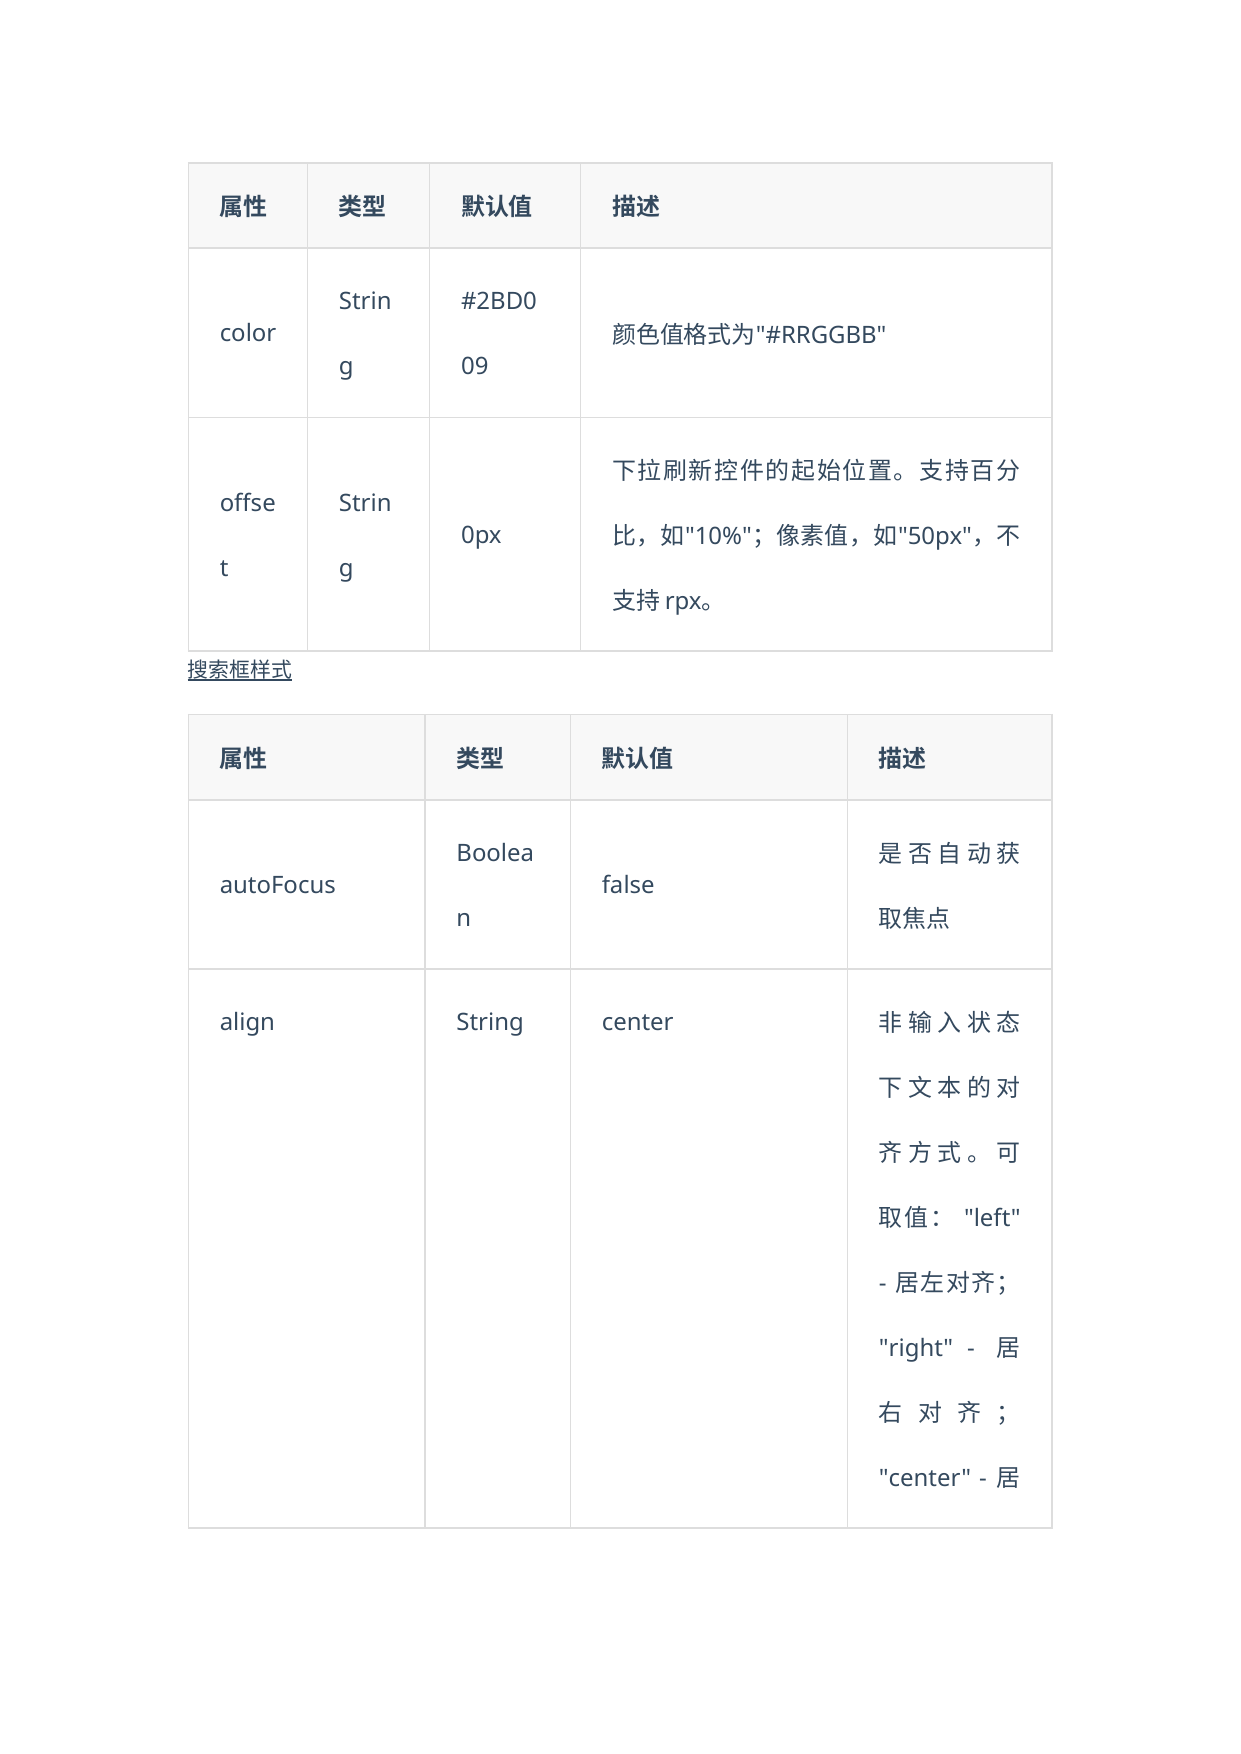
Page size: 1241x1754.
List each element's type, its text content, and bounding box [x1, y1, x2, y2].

table_cell 是否自动获取焦点 [848, 801, 1051, 968]
table_header 属性 [189, 715, 424, 799]
table_cell offset [189, 418, 307, 650]
table_header 属性 [189, 164, 307, 247]
table_header 默认值 [571, 715, 847, 799]
table_cell center [571, 970, 847, 1527]
table_cell autoFocus [189, 801, 424, 968]
subtitle 搜索框样式 [187, 652, 1053, 684]
table_cell color [189, 249, 307, 416]
table_cell false [571, 801, 847, 968]
table_cell 0px [430, 418, 580, 650]
table_cell align [189, 970, 424, 1527]
table_cell 下拉刷新控件的起始位置。支持百分比，如"10%"；像素值，如"50px"，不支持rpx。 [581, 418, 1051, 650]
table_cell String [308, 249, 429, 416]
table_header 类型 [308, 164, 429, 247]
table_header 默认值 [430, 164, 580, 247]
table_cell #2BD009 [430, 249, 580, 416]
table_cell 颜色值格式为"#RRGGBB" [581, 249, 1051, 416]
table_cell Boolean [426, 801, 570, 968]
table_header 描述 [581, 164, 1051, 247]
table_cell String [308, 418, 429, 650]
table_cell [848, 970, 1051, 1527]
table_cell String [426, 970, 570, 1527]
table_header 类型 [426, 715, 570, 799]
table_header 描述 [848, 715, 1051, 799]
